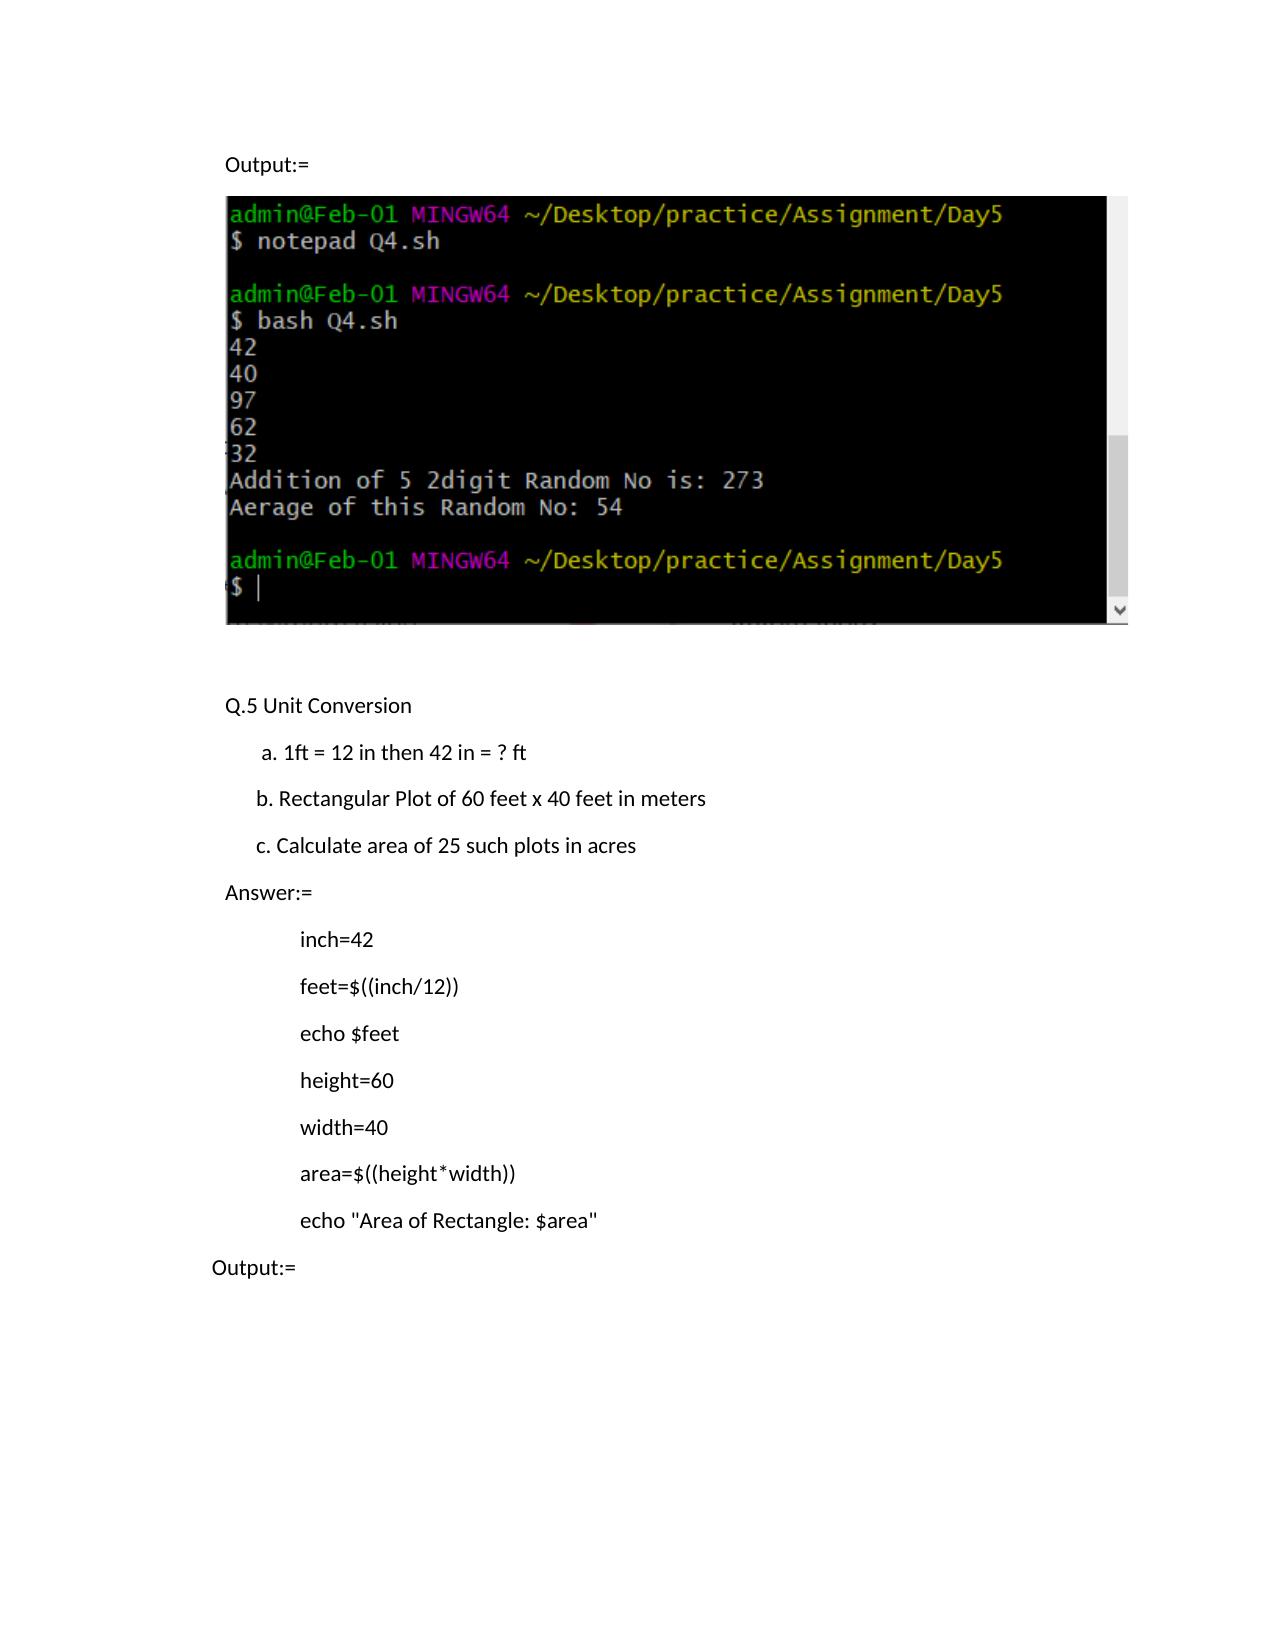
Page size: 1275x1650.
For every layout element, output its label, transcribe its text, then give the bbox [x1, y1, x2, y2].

text Output:= [150, 150, 1125, 178]
text b. Rectangular Plot of 60 feet x 40 feet in meters [150, 784, 1125, 812]
text echo "Area of Rectangle: $area" [225, 1206, 1125, 1234]
text Q.5 Unit Conversion [150, 691, 1125, 719]
text feet=$((inch/12)) [225, 972, 1125, 1000]
text width=40 [225, 1113, 1125, 1141]
text a. 1ft = 12 in then 42 in = ? ft [150, 738, 1125, 766]
picture [225, 196, 1129, 625]
text area=$((height*width)) [225, 1159, 1125, 1187]
text c. Calculate area of 25 such plots in acres [150, 831, 1125, 859]
text echo $feet [225, 1019, 1125, 1047]
text inch=42 [225, 925, 1125, 953]
text height=60 [225, 1066, 1125, 1094]
text Output:= [150, 1253, 1125, 1281]
text Answer:= [150, 878, 1125, 906]
